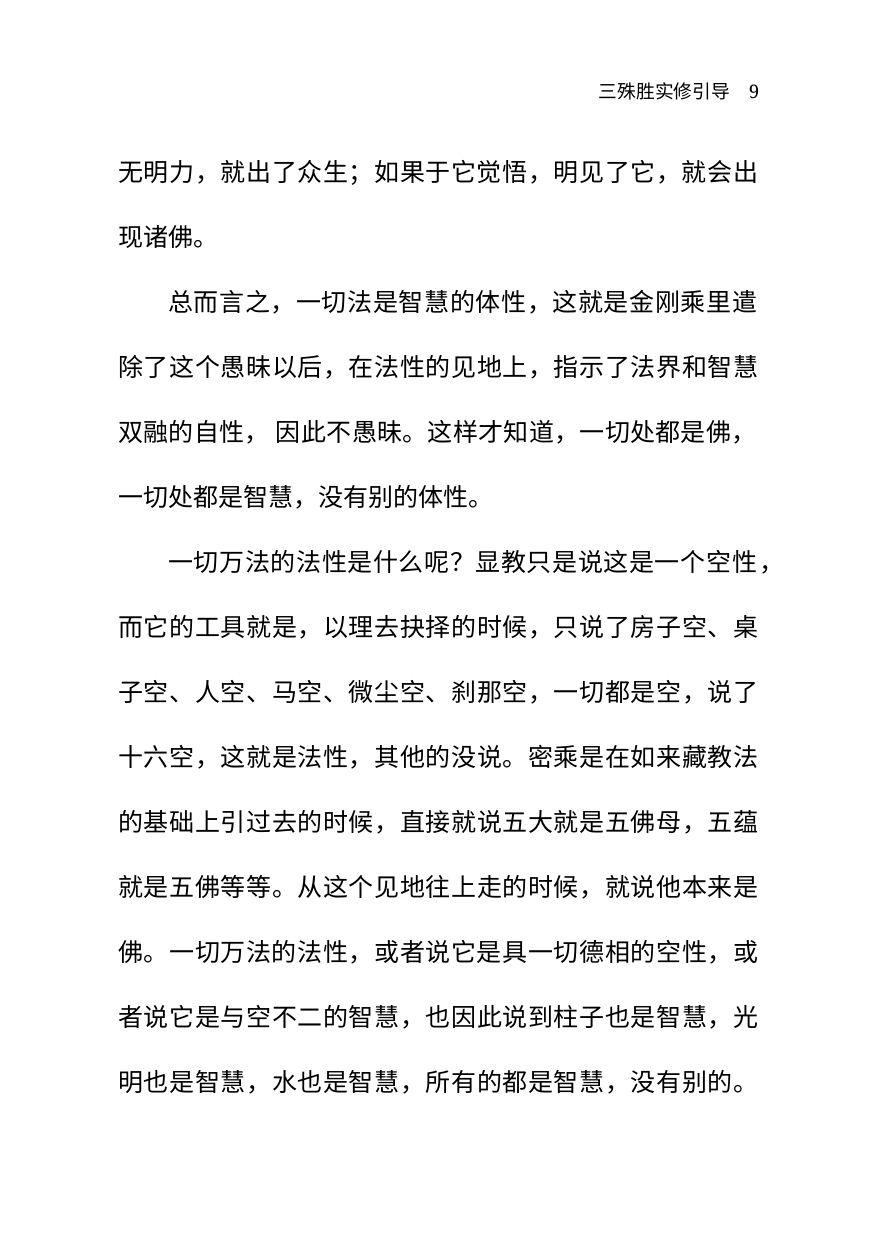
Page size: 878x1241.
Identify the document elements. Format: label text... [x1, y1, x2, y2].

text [118, 138, 759, 268]
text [118, 528, 759, 1113]
text 总而言之，一切法是智慧的体性，这就是金刚乘里遣除了这个愚昧以后，在法性的见地上，指示了法界和智慧双融的自性， 因此不愚昧。这样才知道，一切处都是佛，一切处都是智慧，没有别的体性。 [118, 268, 759, 528]
